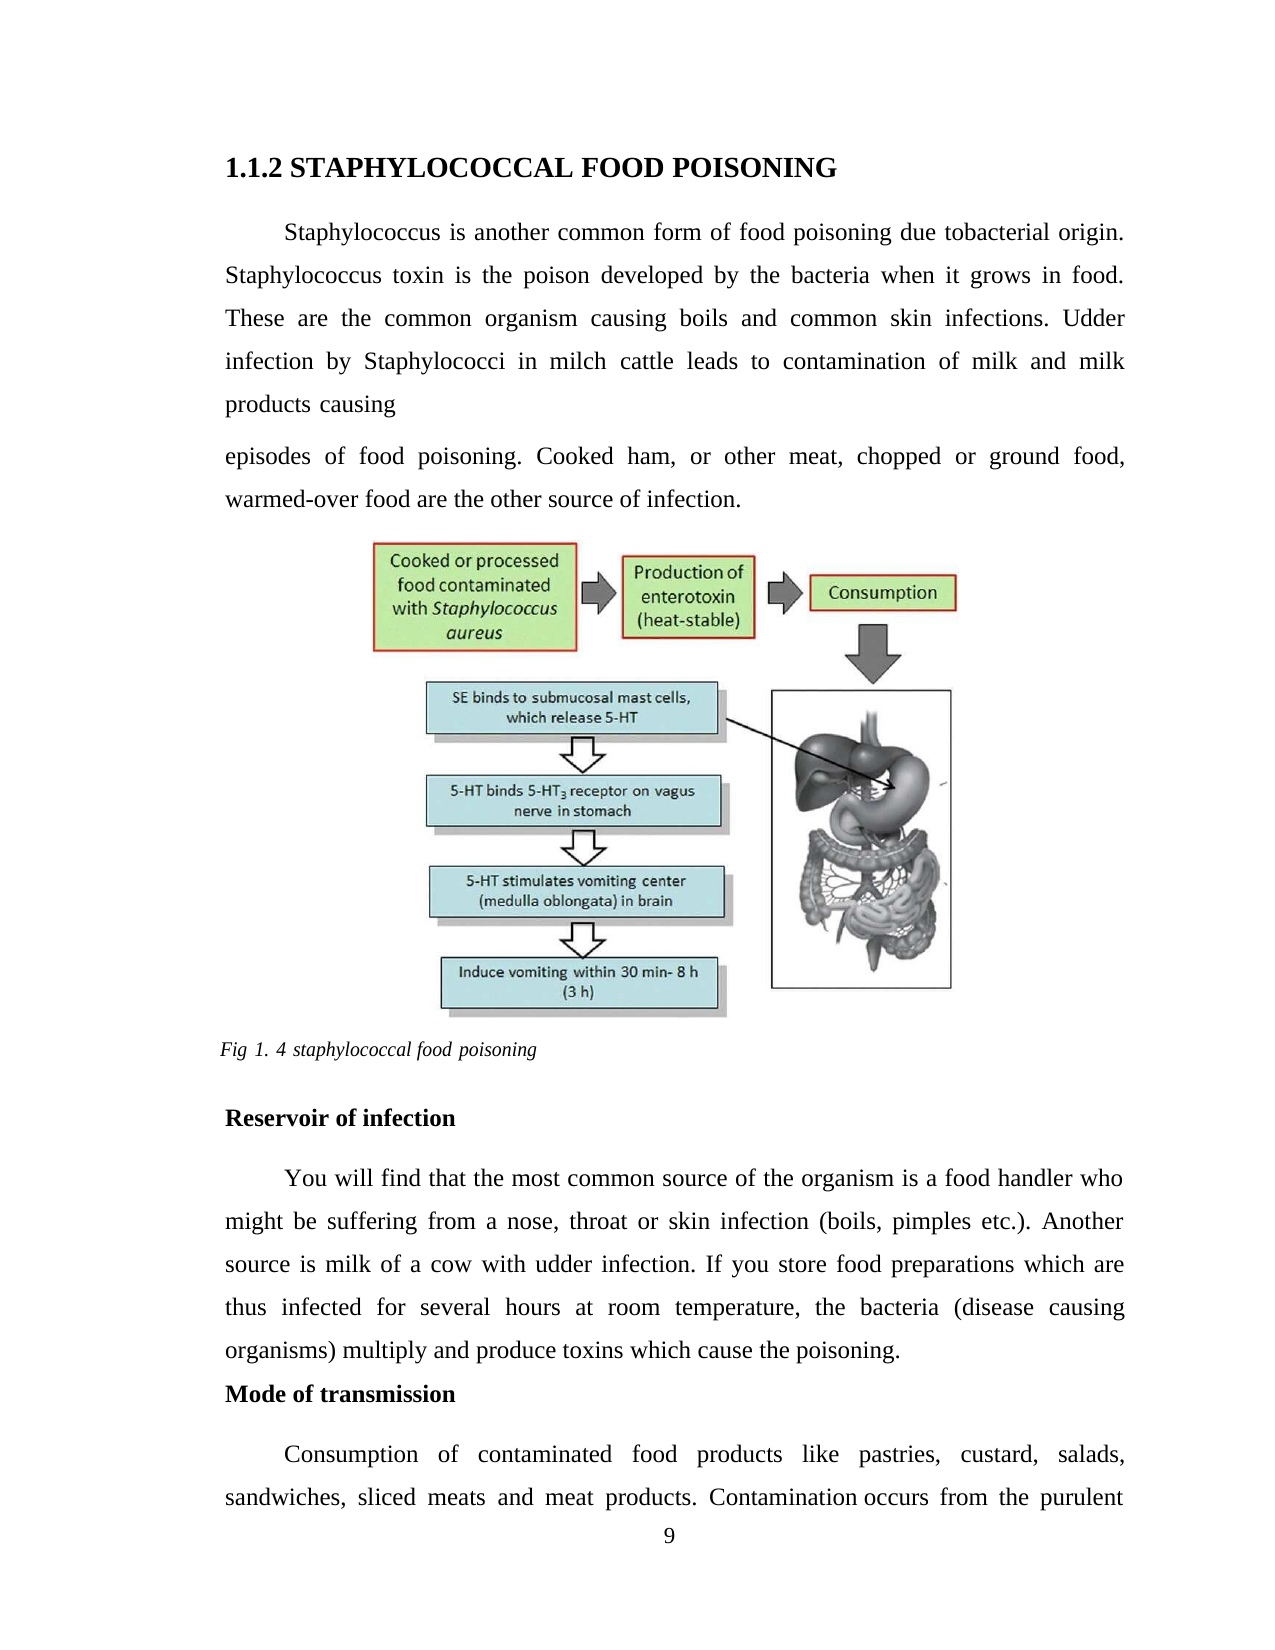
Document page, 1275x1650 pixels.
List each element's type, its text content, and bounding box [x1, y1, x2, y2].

text You will find that the most common source of the organism is a food handler who might be suffering from a nose, throat or skin infection (boils, pimples etc.). Another source is milk of a cow with udder infection. If you store food preparations which are thus infected for several hours at room temperature, the bacteria (disease causing organisms) multiply and produce toxins which cause the poisoning. [225, 1163, 1125, 1364]
text Staphylococcus is another common form of food poisoning due tobacterial origin. Staphylococcus toxin is the poison developed by the bacteria when it grows in food. These are the common organism causing boils and common skin infections. Udder infection by Staphylococci in milch cattle leads to contamination of milk and milk products causing [225, 217, 1125, 418]
text episodes of food poisoning. Cooked ham, or other meat, chopped or ground food, warmed-over food are the other source of infection. [225, 441, 1125, 513]
subtitle STAPHYLOCOCCAL FOOD POISONING [225, 150, 1185, 183]
text Mode of transmission [225, 1379, 1185, 1408]
text Reservoir of infection [225, 1103, 1185, 1132]
picture [371, 540, 959, 1019]
text Consumption of contaminated food products like pastries, custard, salads, sandwiches, sliced meats and meat products. Contamination occurs from the purulent [225, 1439, 1125, 1511]
